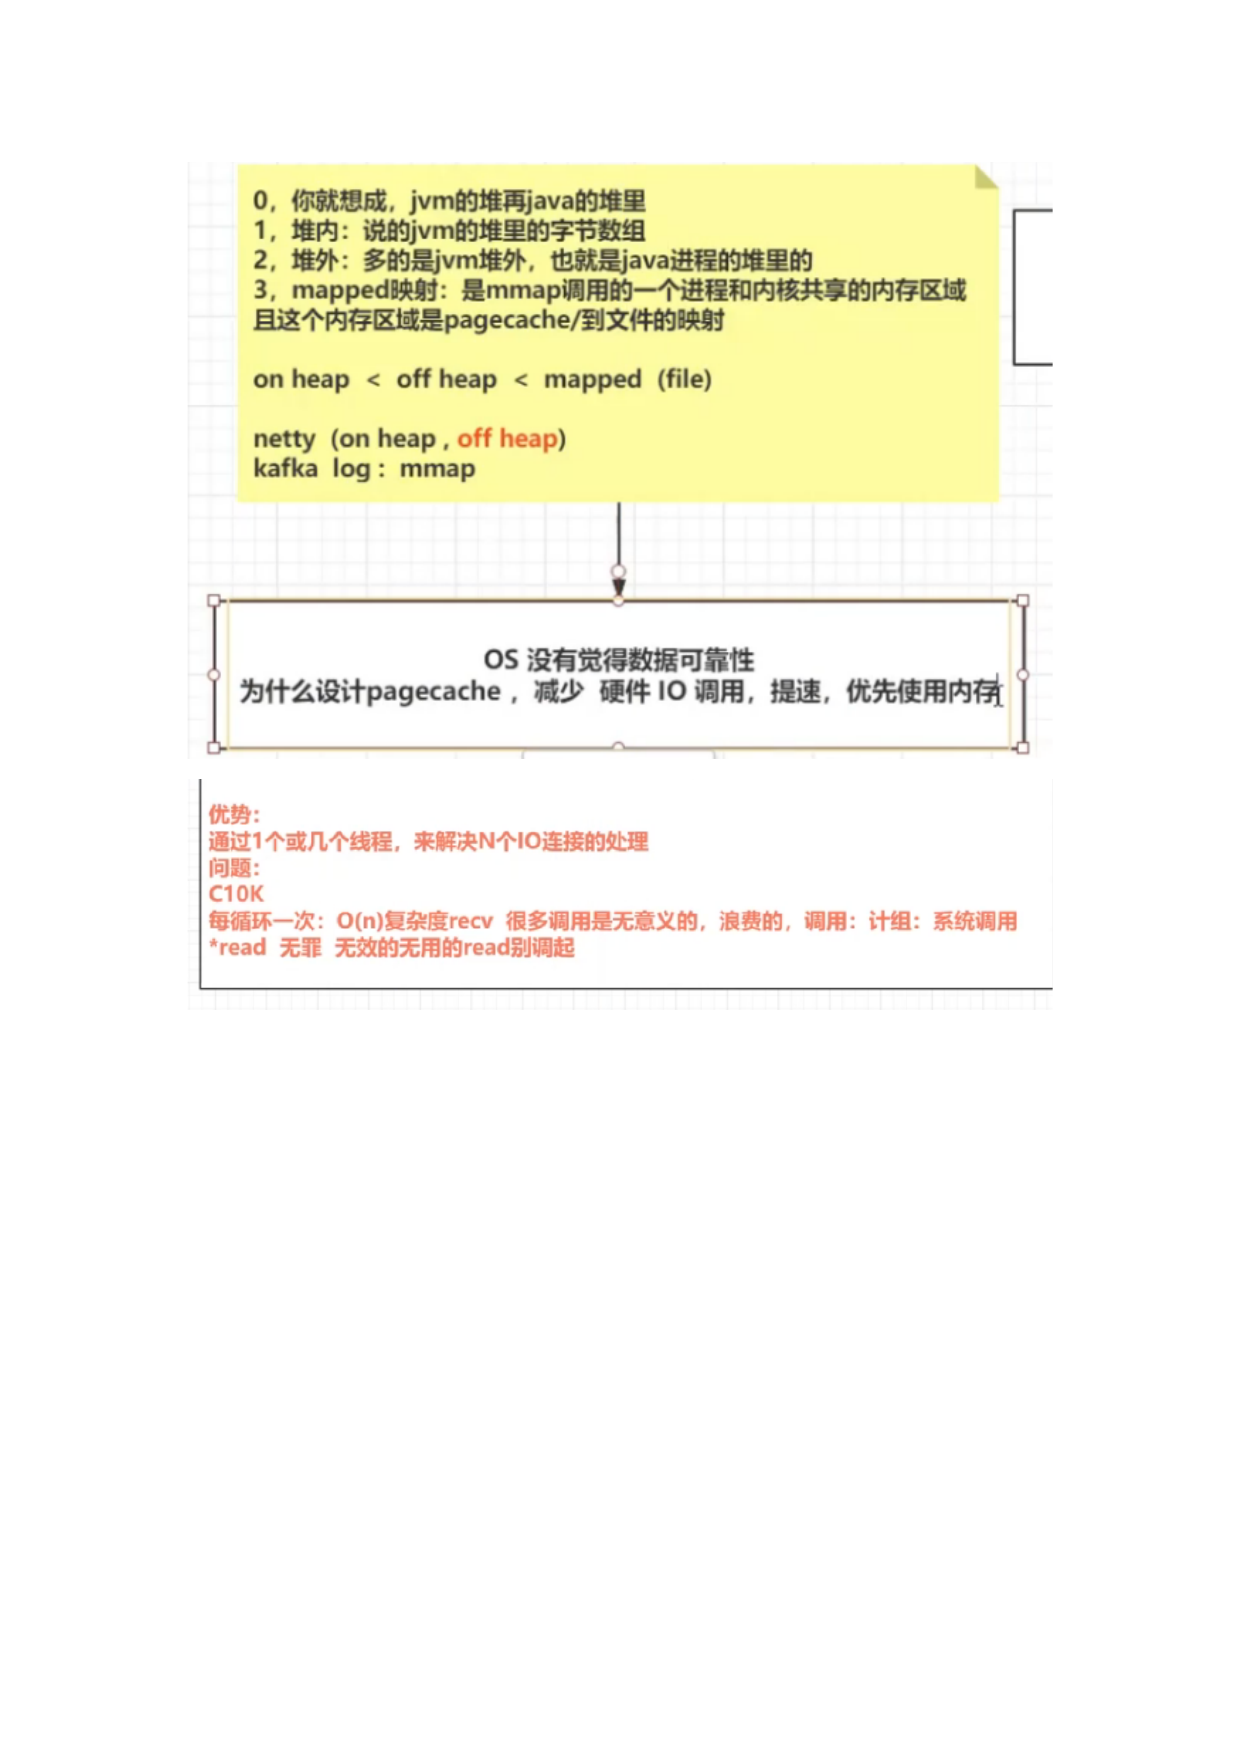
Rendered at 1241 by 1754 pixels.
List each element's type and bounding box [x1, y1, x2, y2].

picture [187, 162, 1053, 759]
picture [187, 779, 1053, 1010]
